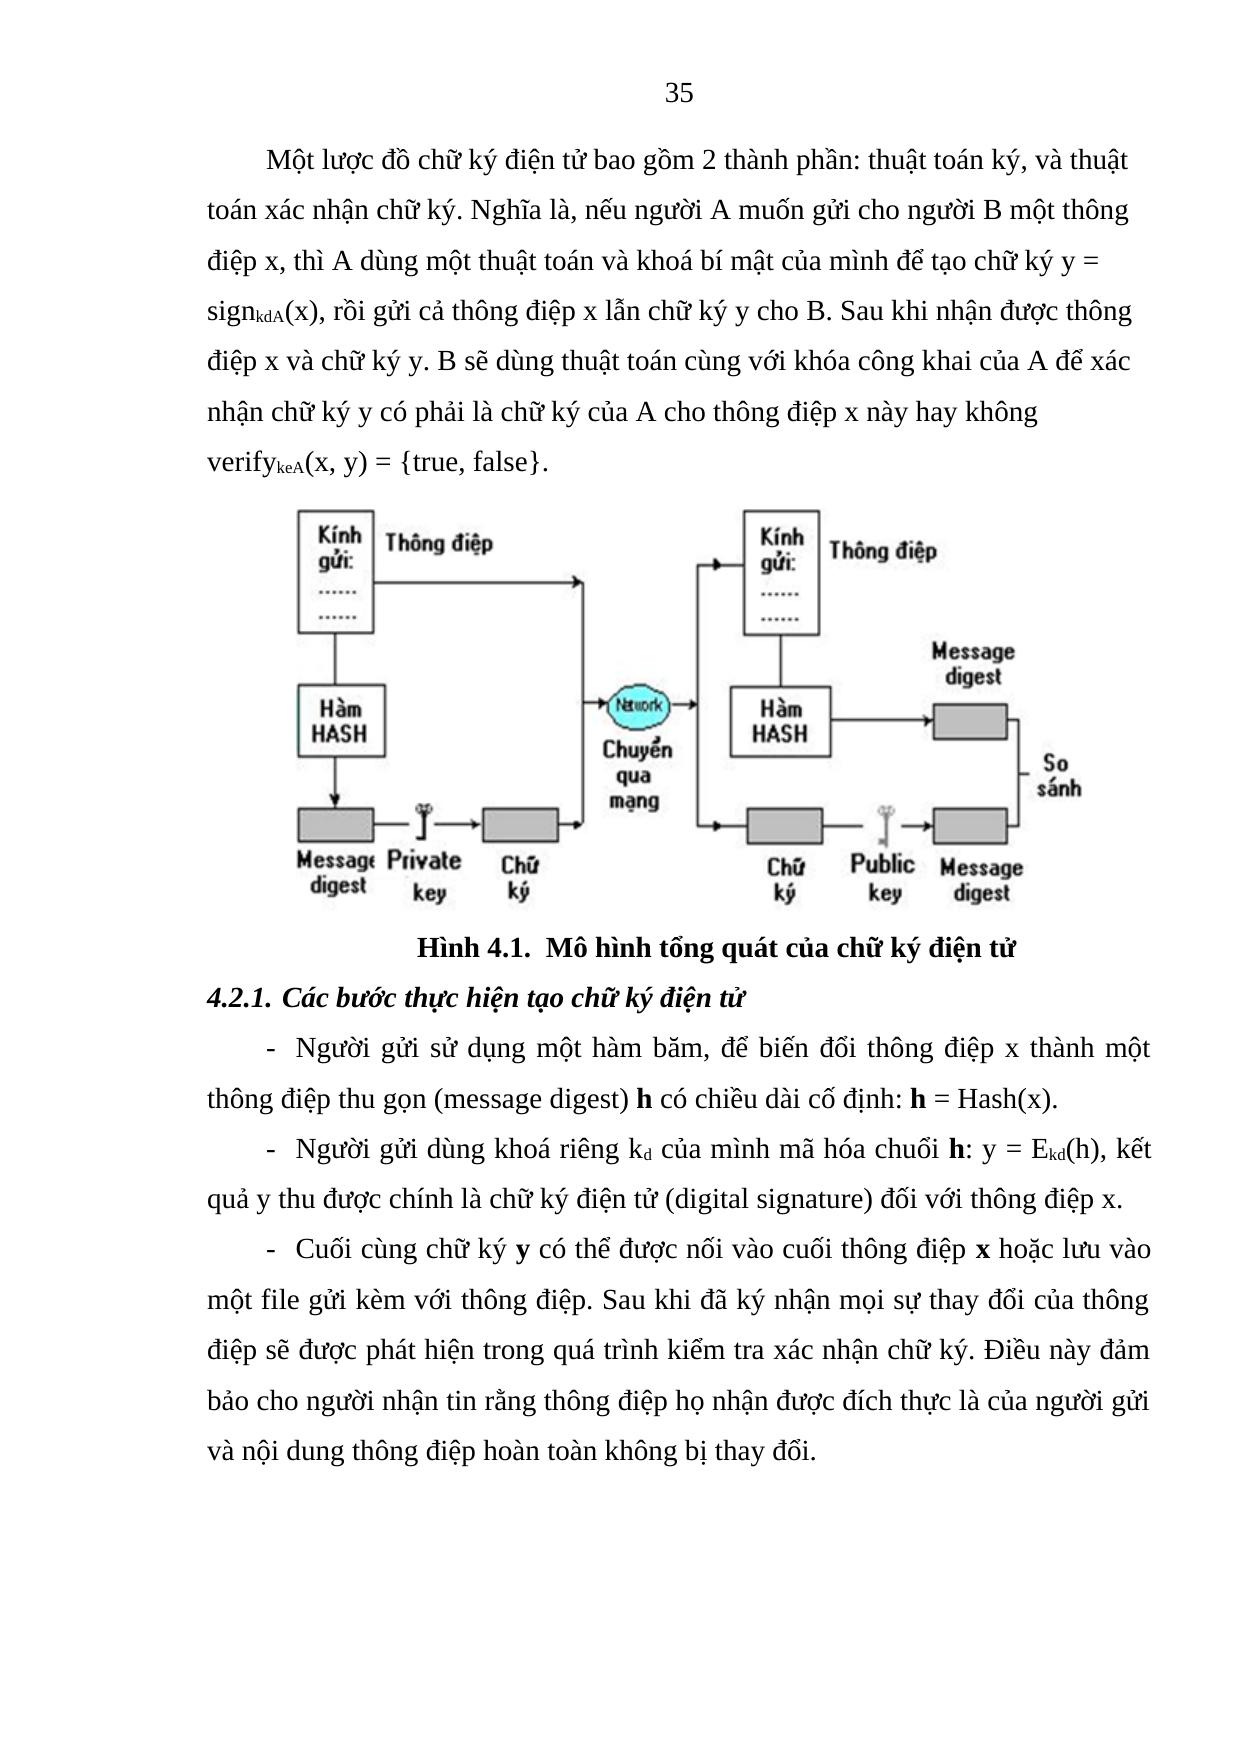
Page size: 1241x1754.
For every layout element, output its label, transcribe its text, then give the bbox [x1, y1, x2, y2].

list Các bước thực hiện tạo chữ ký điện tử [207, 980, 1152, 1014]
list Cuối cùng chữ ký y có thể được nối vào cuối thông điệp x hoặc lưu vào một file gửi kèm với thông điệp. Sau khi đã ký nhận mọi sự thay đổi của thông điệp sẽ được phát hiện trong quá trình kiểm tra xác nhận chữ ký. Điều này đảm bảo cho người nhận tin rằng thông điệp họ nhận được đích thực là của người gửi và nội dung thông điệp hoàn toàn không bị thay đổi. [207, 1232, 1152, 1466]
list Người gửi dùng khoá riêng kd của mình mã hóa chuổi h: y = Ekd(h), kết quả y thu được chính là chữ ký điện tử (digital signature) đối với thông điệp x. [207, 1131, 1152, 1215]
picture [281, 494, 1082, 913]
text Hình 4.1. Mô hình tổng quát của chữ ký điện tử [207, 930, 1152, 963]
list Người gửi sử dụng một hàm băm, để biến đổi thông điệp x thành một thông điệp thu gọn (message digest) h có chiều dài cố định: h = Hash(x). [207, 1030, 1152, 1114]
list Một lược đồ chữ ký điện tử bao gồm 2 thành phần: thuật toán ký, và thuật toán xác nhận chữ ký. Nghĩa là, nếu người A muốn gửi cho người B một thông điệp x, thì A dùng một thuật toán và khoá bí mật của mình để tạo chữ ký y = signkdA(x), rồi gửi cả thông điệp x lẫn chữ ký y cho B. Sau khi nhận được thông điệp x và chữ ký y. B sẽ dùng thuật toán cùng với khóa công khai của A để xác nhận chữ ký y có phải là chữ ký của A cho thông điệp x này hay không verifykeA(x, y) = {true, false}. [207, 142, 1152, 477]
